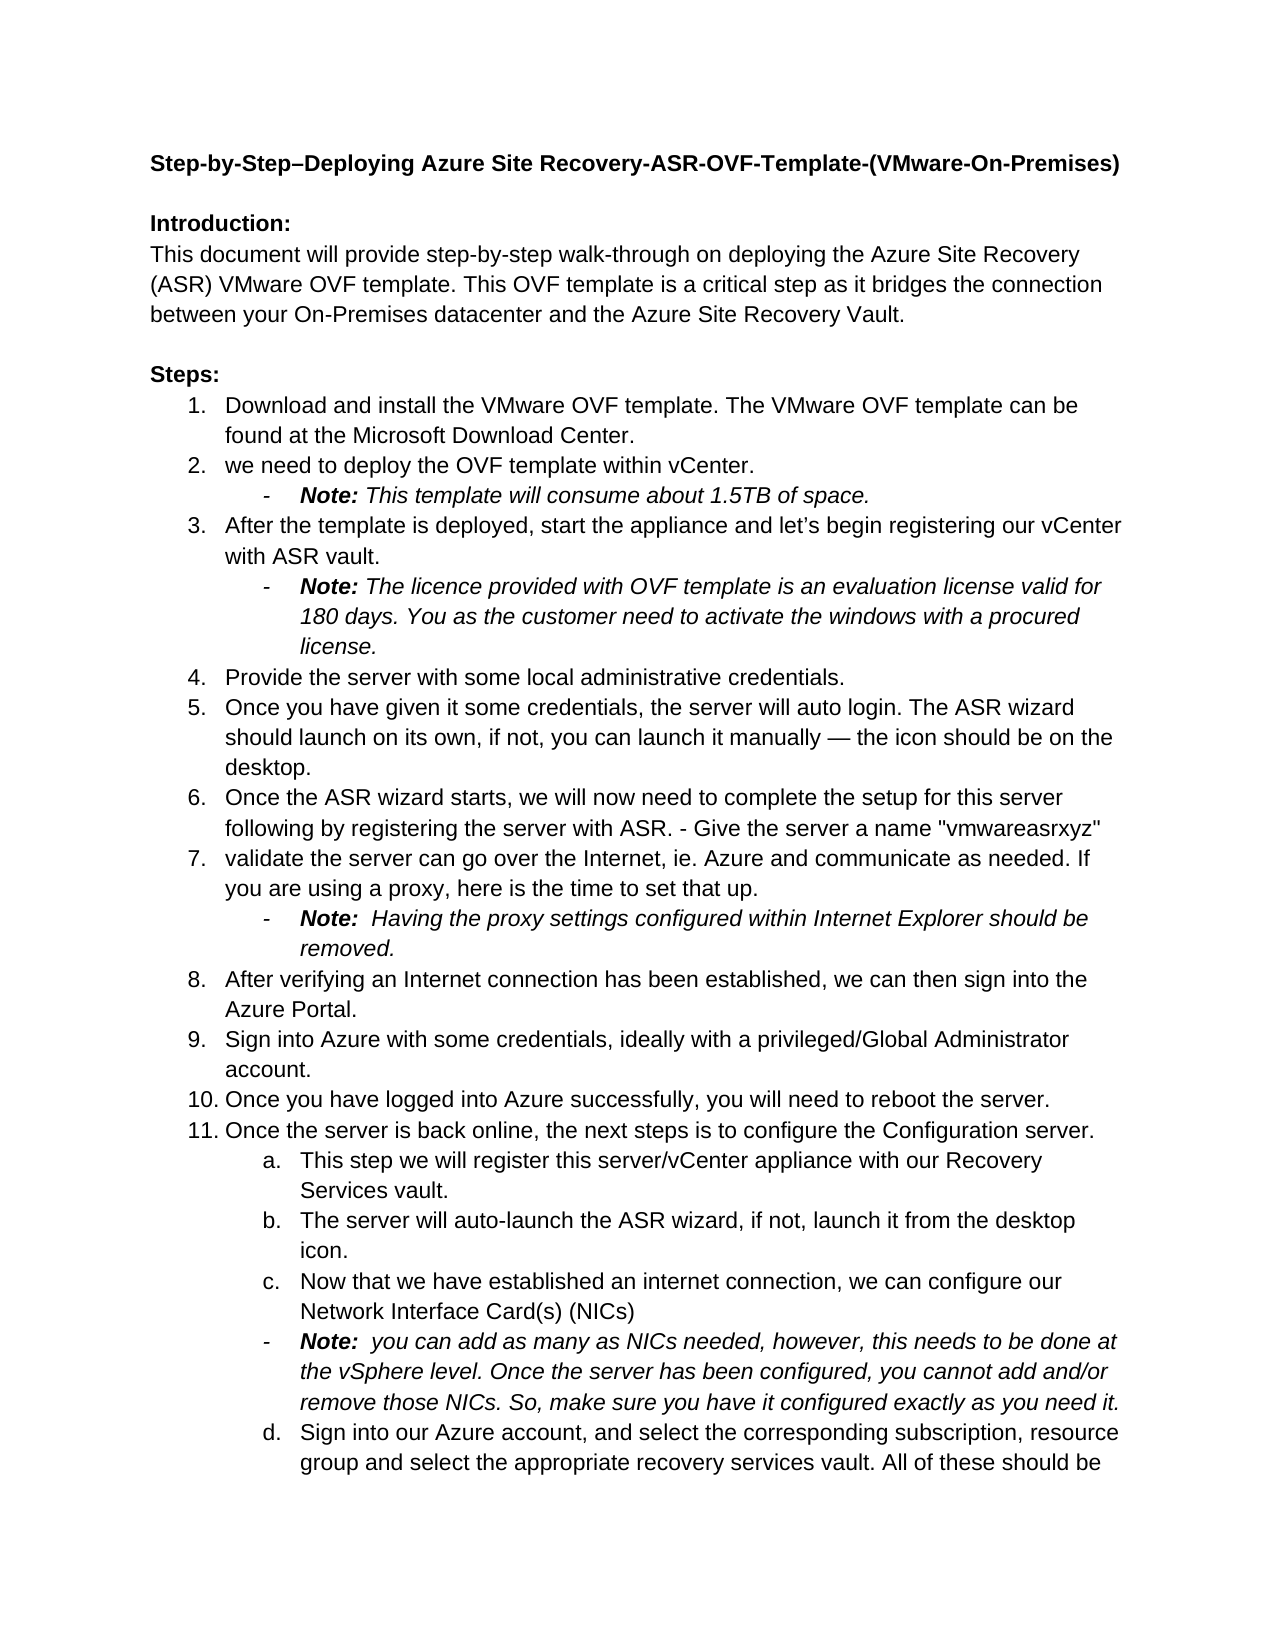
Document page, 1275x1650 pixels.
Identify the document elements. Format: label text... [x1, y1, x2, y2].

list Note: This template will consume about 1.5TB of space. [262, 482, 1125, 509]
text Step-by-Step–Deploying Azure Site Recovery-ASR-OVF-Template-(VMware-On-Premises) [150, 150, 1125, 176]
list Provide the server with some local administrative credentials. [187, 663, 1125, 690]
list This step we will register this server/vCenter appliance with our Recovery Services vault. [262, 1147, 1125, 1203]
list Note: The licence provided with OVF template is an evaluation license valid for 180 days. You as the customer need to activate the windows with a procured license. [262, 573, 1125, 660]
list Download and install the VMware OVF template. The VMware OVF template can be found at the Microsoft Download Center. [187, 392, 1125, 448]
list Once the server is back online, the next steps is to configure the Configuration server. [187, 1117, 1125, 1143]
list Note: Having the proxy settings configured within Internet Explorer should be removed. [262, 905, 1125, 962]
list After the template is deployed, start the appliance and let’s begin registering our vCenter with ASR vault. [187, 512, 1125, 569]
list Once the ASR wizard starts, we will now need to complete the setup for this server following by registering the server with ASR. - Give the server a name "vmwareasrxyz" [187, 784, 1125, 841]
list we need to deploy the OVF template within vCenter. [187, 452, 1125, 478]
list Once you have logged into Azure successfully, you will need to reboot the server. [187, 1086, 1125, 1113]
text Steps: [150, 361, 1125, 388]
list After verifying an Internet connection has been established, we can then sign into the Azure Portal. [187, 966, 1125, 1022]
list Note: you can add as many as NICs needed, however, this needs to be done at the vSphere level. Once the server has been configured, you cannot add and/or remove those NICs. So, make sure you have it configured exactly as you need it. [262, 1328, 1125, 1415]
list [262, 1419, 1125, 1475]
list Sign into Azure with some credentials, ideally with a privileged/Global Administrator account. [187, 1026, 1125, 1083]
text Introduction: [150, 210, 1125, 237]
list Now that we have established an internet connection, we can configure our Network Interface Card(s) (NICs) [262, 1268, 1125, 1324]
list The server will auto-launch the ASR wizard, if not, launch it from the desktop icon. [262, 1207, 1125, 1264]
list validate the server can go over the Internet, ie. Azure and communicate as needed. If you are using a proxy, here is the time to set that up. [187, 845, 1125, 901]
text This document will provide step-by-step walk-through on deploying the Azure Site Recovery (ASR) VMware OVF template. This OVF template is a critical step as it bridges the connection between your On-Premises datacenter and the Azure Site Recovery Vault. [150, 241, 1125, 327]
list Once you have given it some credentials, the server will auto login. The ASR wizard should launch on its own, if not, you can launch it manually — the icon should be on the desktop. [187, 694, 1125, 781]
